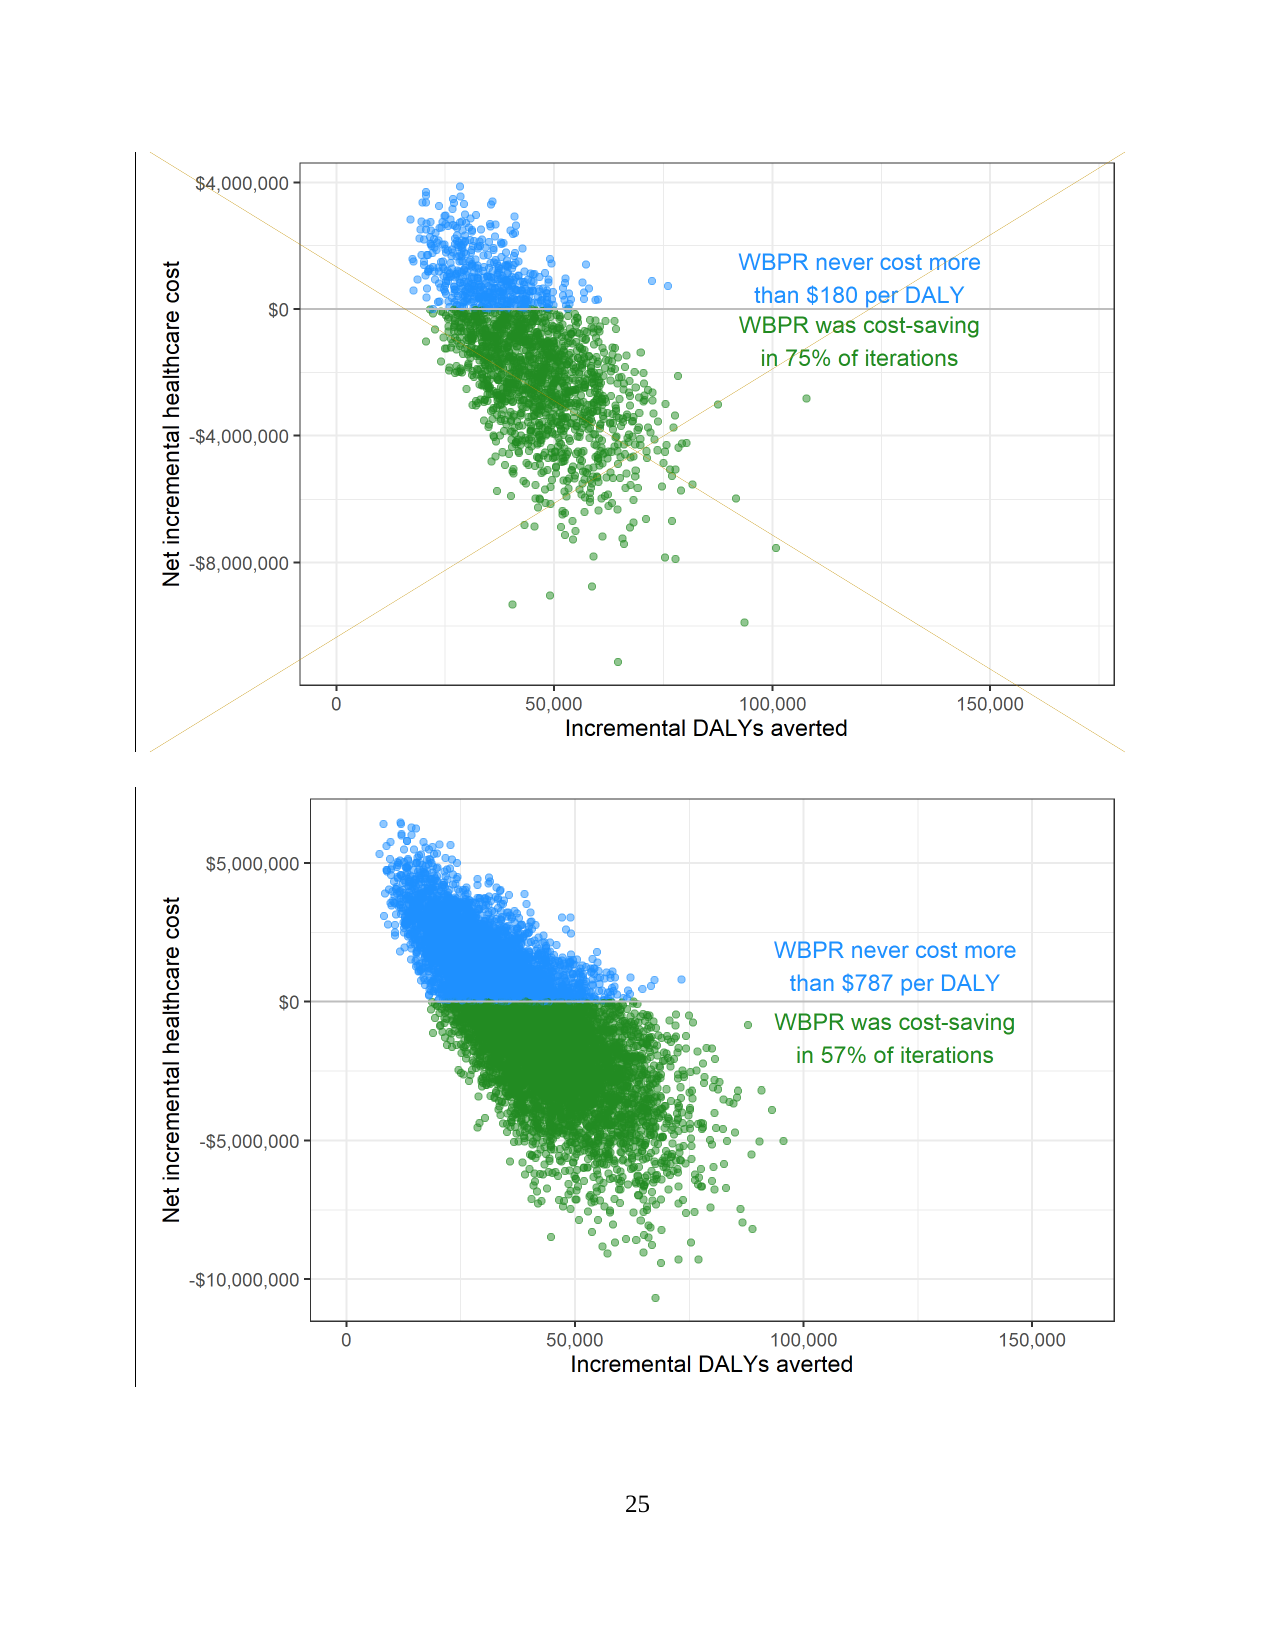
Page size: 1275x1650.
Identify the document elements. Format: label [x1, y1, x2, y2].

picture [152, 453, 1123, 752]
picture [150, 153, 635, 751]
picture [152, 152, 1123, 451]
picture [640, 153, 1125, 751]
picture [150, 787, 1125, 1388]
